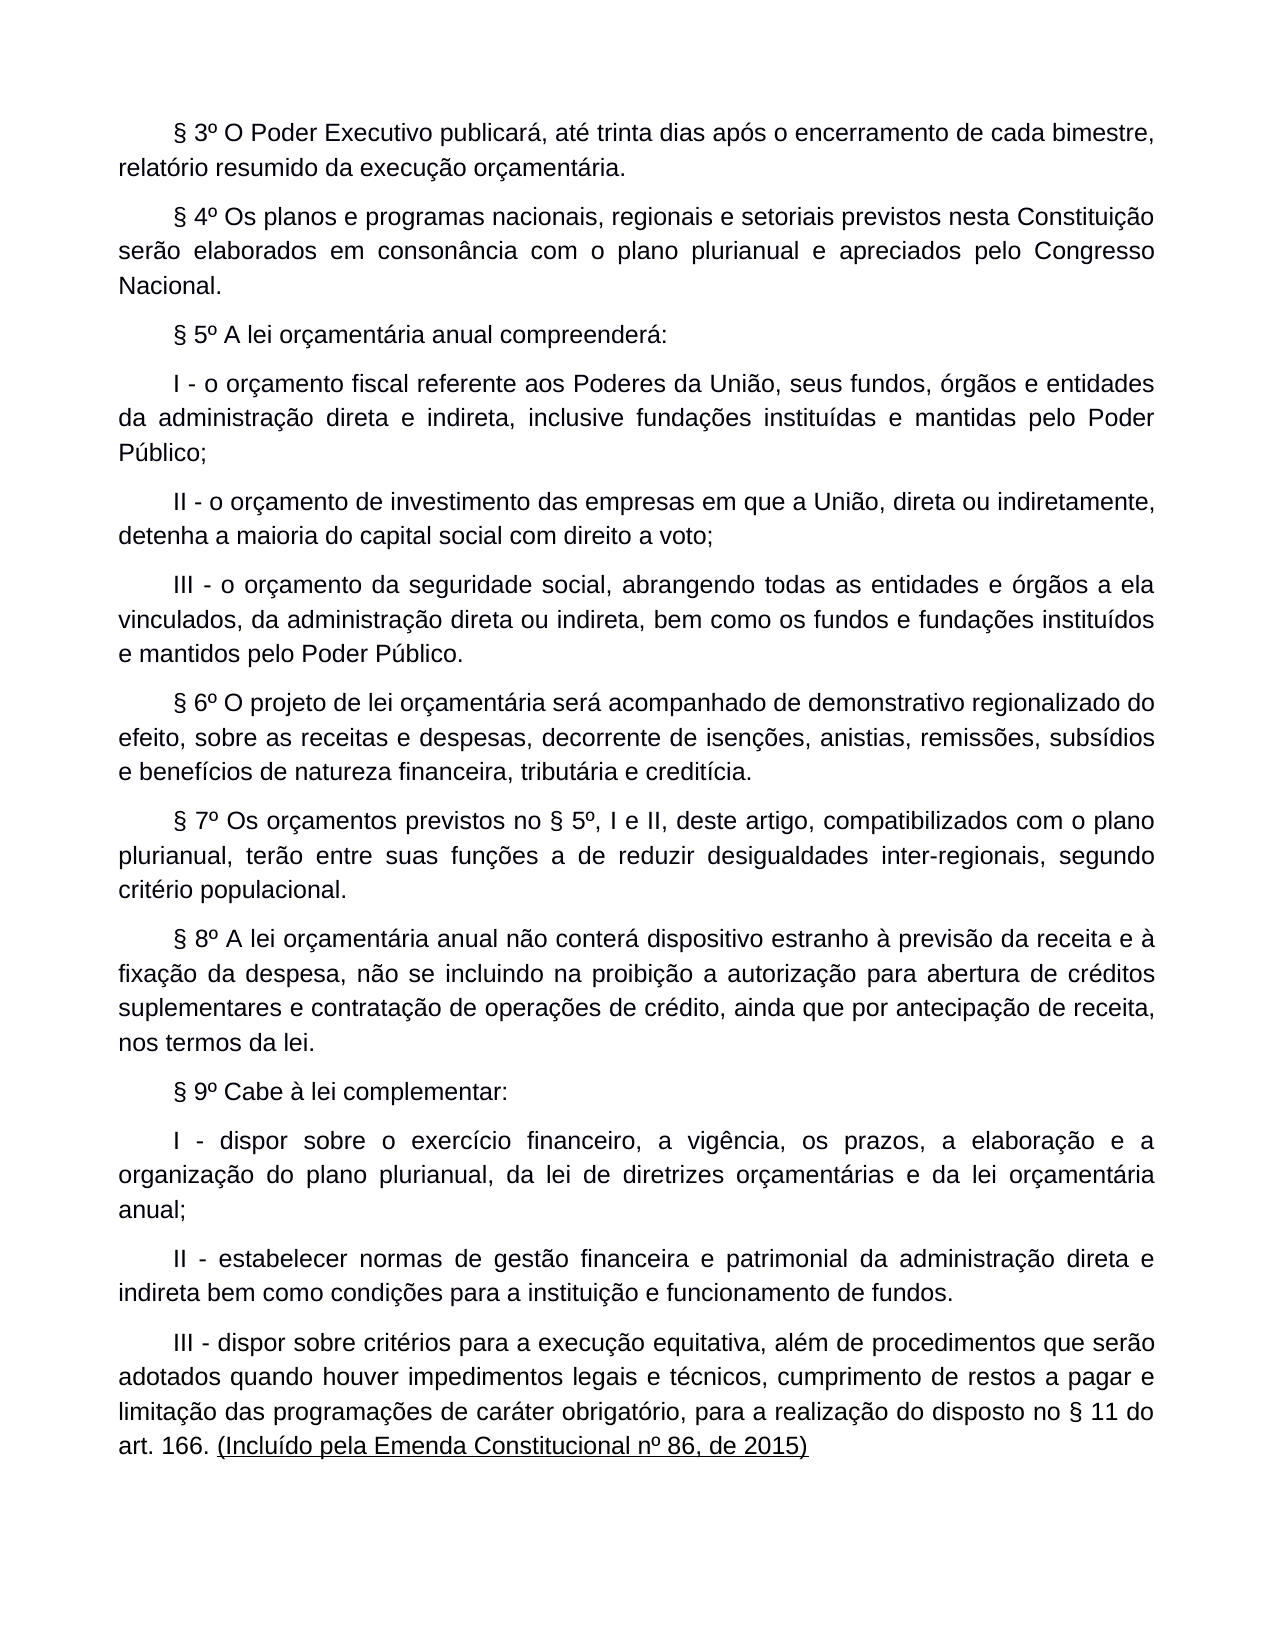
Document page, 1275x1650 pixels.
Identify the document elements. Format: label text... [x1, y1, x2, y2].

text § 8º A lei orçamentária anual não conterá dispositivo estranho à previsão da receita e à fixação da despesa, não se incluindo na proibição a autorização para abertura de créditos suplementares e contratação de operações de crédito, ainda que por antecipação de receita, nos termos da lei. [118, 924, 1157, 1057]
text II - o orçamento de investimento das empresas em que a União, direta ou indiretamente, detenha a maioria do capital social com direito a voto; [118, 487, 1157, 550]
text § 3º O Poder Executivo publicará, até trinta dias após o encerramento de cada bimestre, relatório resumido da execução orçamentária. [118, 118, 1157, 181]
text § 4º Os planos e programas nacionais, regionais e setoriais previstos nesta Constituição serão elaborados em consonância com o plano plurianual e apreciados pelo Congresso Nacional. [118, 202, 1157, 299]
text I - o orçamento fiscal referente aos Poderes da União, seus fundos, órgãos e entidades da administração direta e indireta, inclusive fundações instituídas e mantidas pelo Poder Público; [118, 369, 1157, 466]
text III - dispor sobre critérios para a execução equitativa, além de procedimentos que serão adotados quando houver impedimentos legais e técnicos, cumprimento de restos a pagar e limitação das programações de caráter obrigatório, para a realização do disposto no § 11 do art. 166. (Incluído pela Emenda Constitucional nº 86, de 2015) [118, 1327, 1157, 1460]
text § 9º Cabe à lei complementar: [118, 1077, 1157, 1106]
text II - estabelecer normas de gestão financeira e patrimonial da administração direta e indireta bem como condições para a instituição e funcionamento de fundos. [118, 1244, 1157, 1307]
text § 7º Os orçamentos previstos no § 5º, I e II, deste artigo, compatibilizados com o plano plurianual, terão entre suas funções a de reduzir desigualdades inter-regionais, segundo critério populacional. [118, 806, 1157, 904]
text III - o orçamento da seguridade social, abrangendo todas as entidades e órgãos a ela vinculados, da administração direta ou indireta, bem como os fundos e fundações instituídos e mantidos pelo Poder Público. [118, 570, 1157, 668]
text § 6º O projeto de lei orçamentária será acompanhado de demonstrativo regionalizado do efeito, sobre as receitas e despesas, decorrente de isenções, anistias, remissões, subsídios e benefícios de natureza financeira, tributária e creditícia. [118, 688, 1157, 786]
text I - dispor sobre o exercício financeiro, a vigência, os prazos, a elaboração e a organização do plano plurianual, da lei de diretrizes orçamentárias e da lei orçamentária anual; [118, 1126, 1157, 1224]
text § 5º A lei orçamentária anual compreenderá: [118, 320, 1157, 348]
